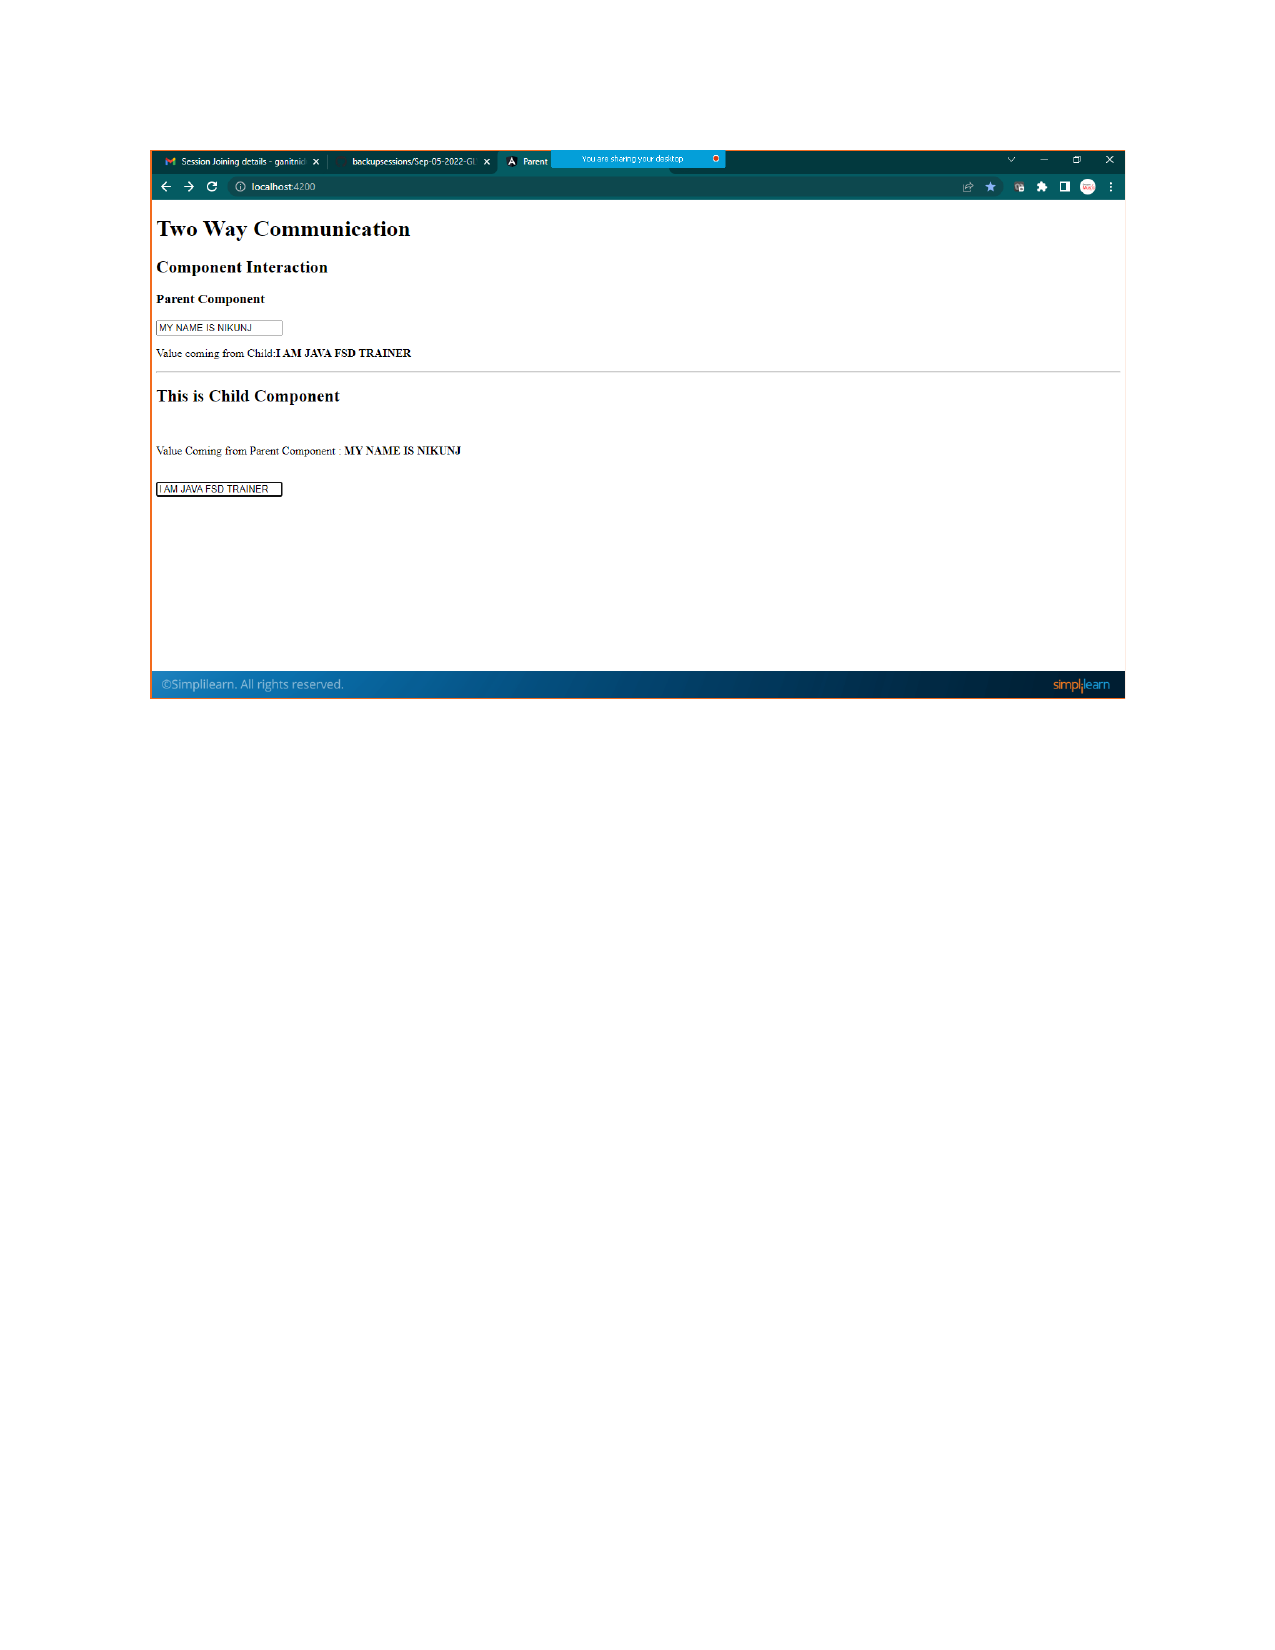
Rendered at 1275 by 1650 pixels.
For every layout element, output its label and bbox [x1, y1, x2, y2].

picture [150, 150, 1125, 699]
